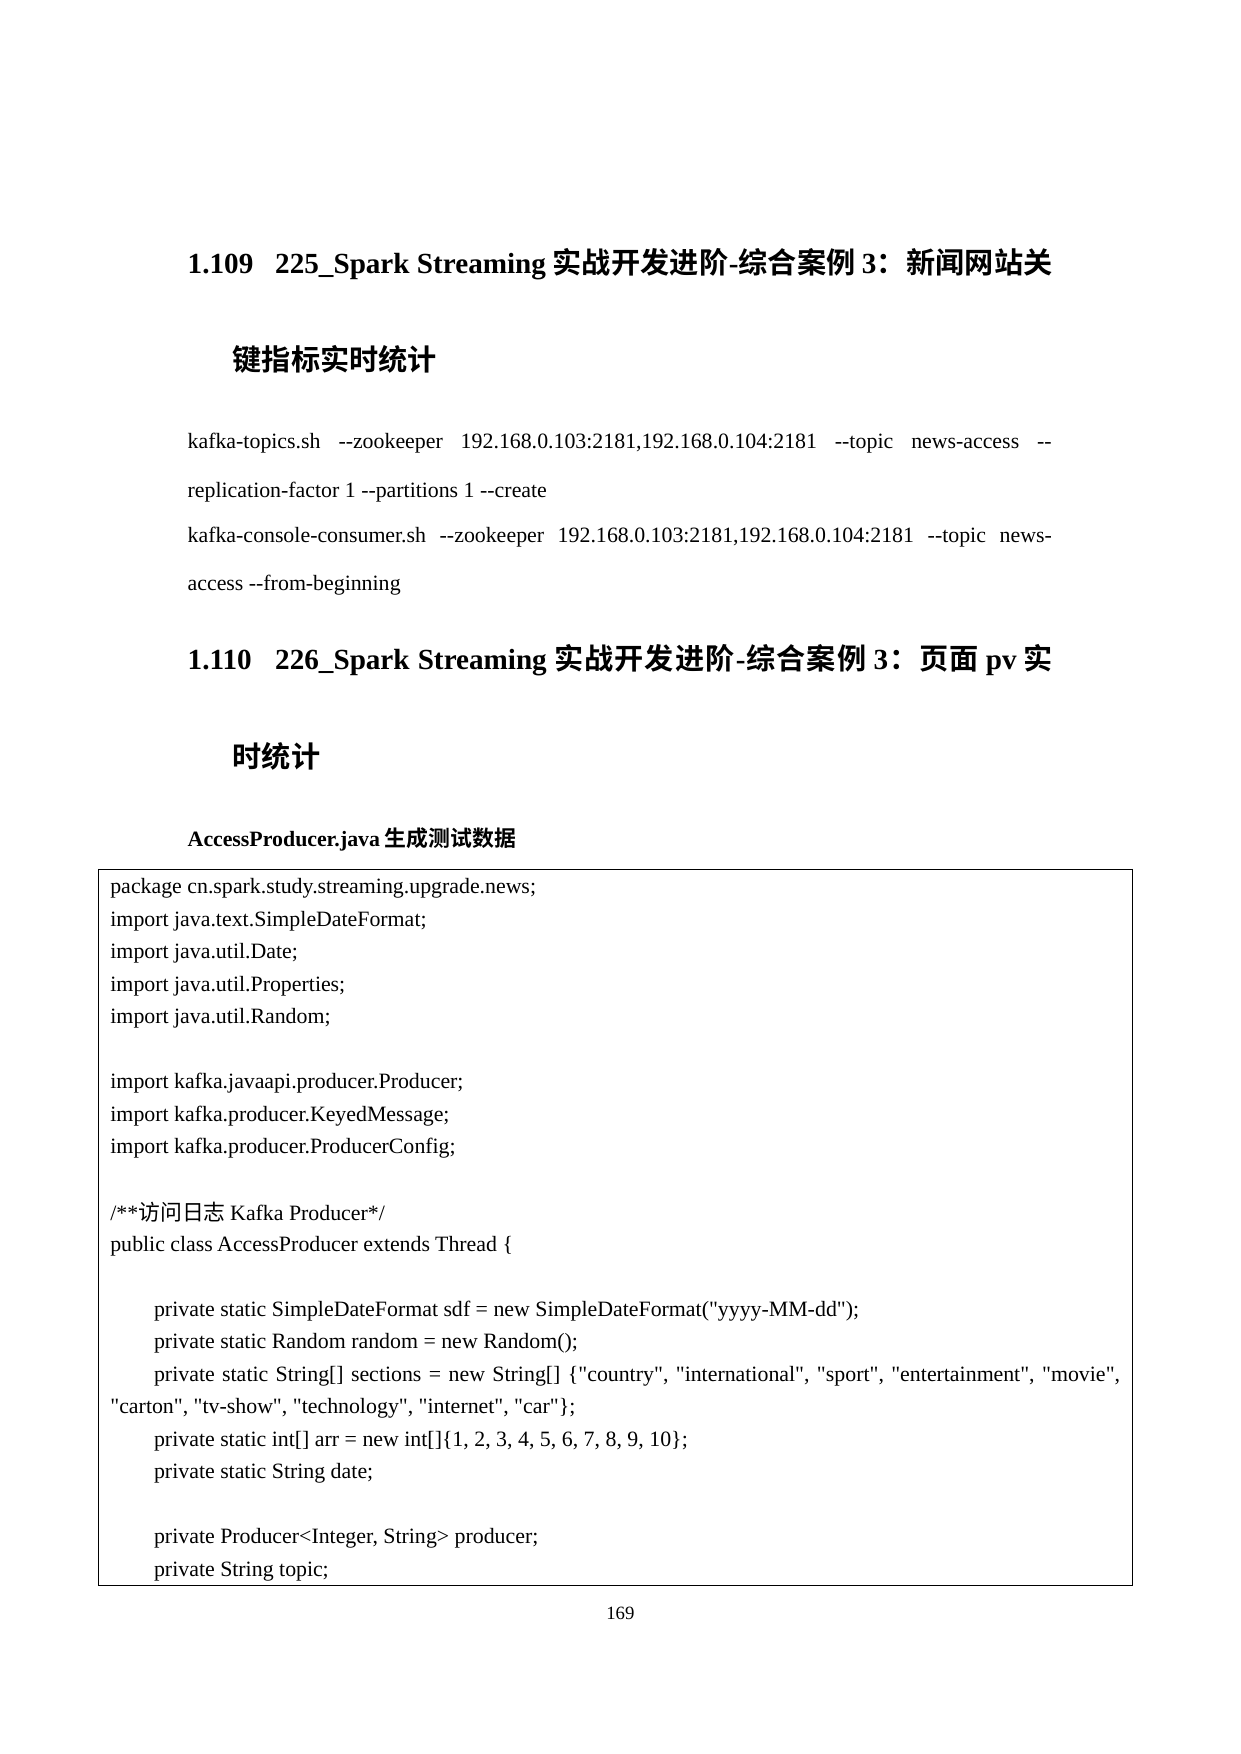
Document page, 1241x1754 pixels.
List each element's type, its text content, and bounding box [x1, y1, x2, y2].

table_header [99, 870, 1132, 1585]
subtitle 226_Spark Streaming实战开发进阶-综合案例3：页面pv实时统计 [187, 624, 1053, 787]
subtitle 225_Spark Streaming实战开发进阶-综合案例3：新闻网站关键指标实时统计 [187, 228, 1053, 391]
text AccessProducer.java生成测试数据 [187, 821, 1053, 853]
text kafka-console-consumer.sh --zookeeper 192.168.0.103:2181,192.168.0.104:2181 --topic news-access --from-beginning [187, 518, 1053, 599]
text kafka-topics.sh --zookeeper 192.168.0.103:2181,192.168.0.104:2181 --topic news-access --replication-factor 1 --partitions 1 --create [187, 424, 1053, 505]
